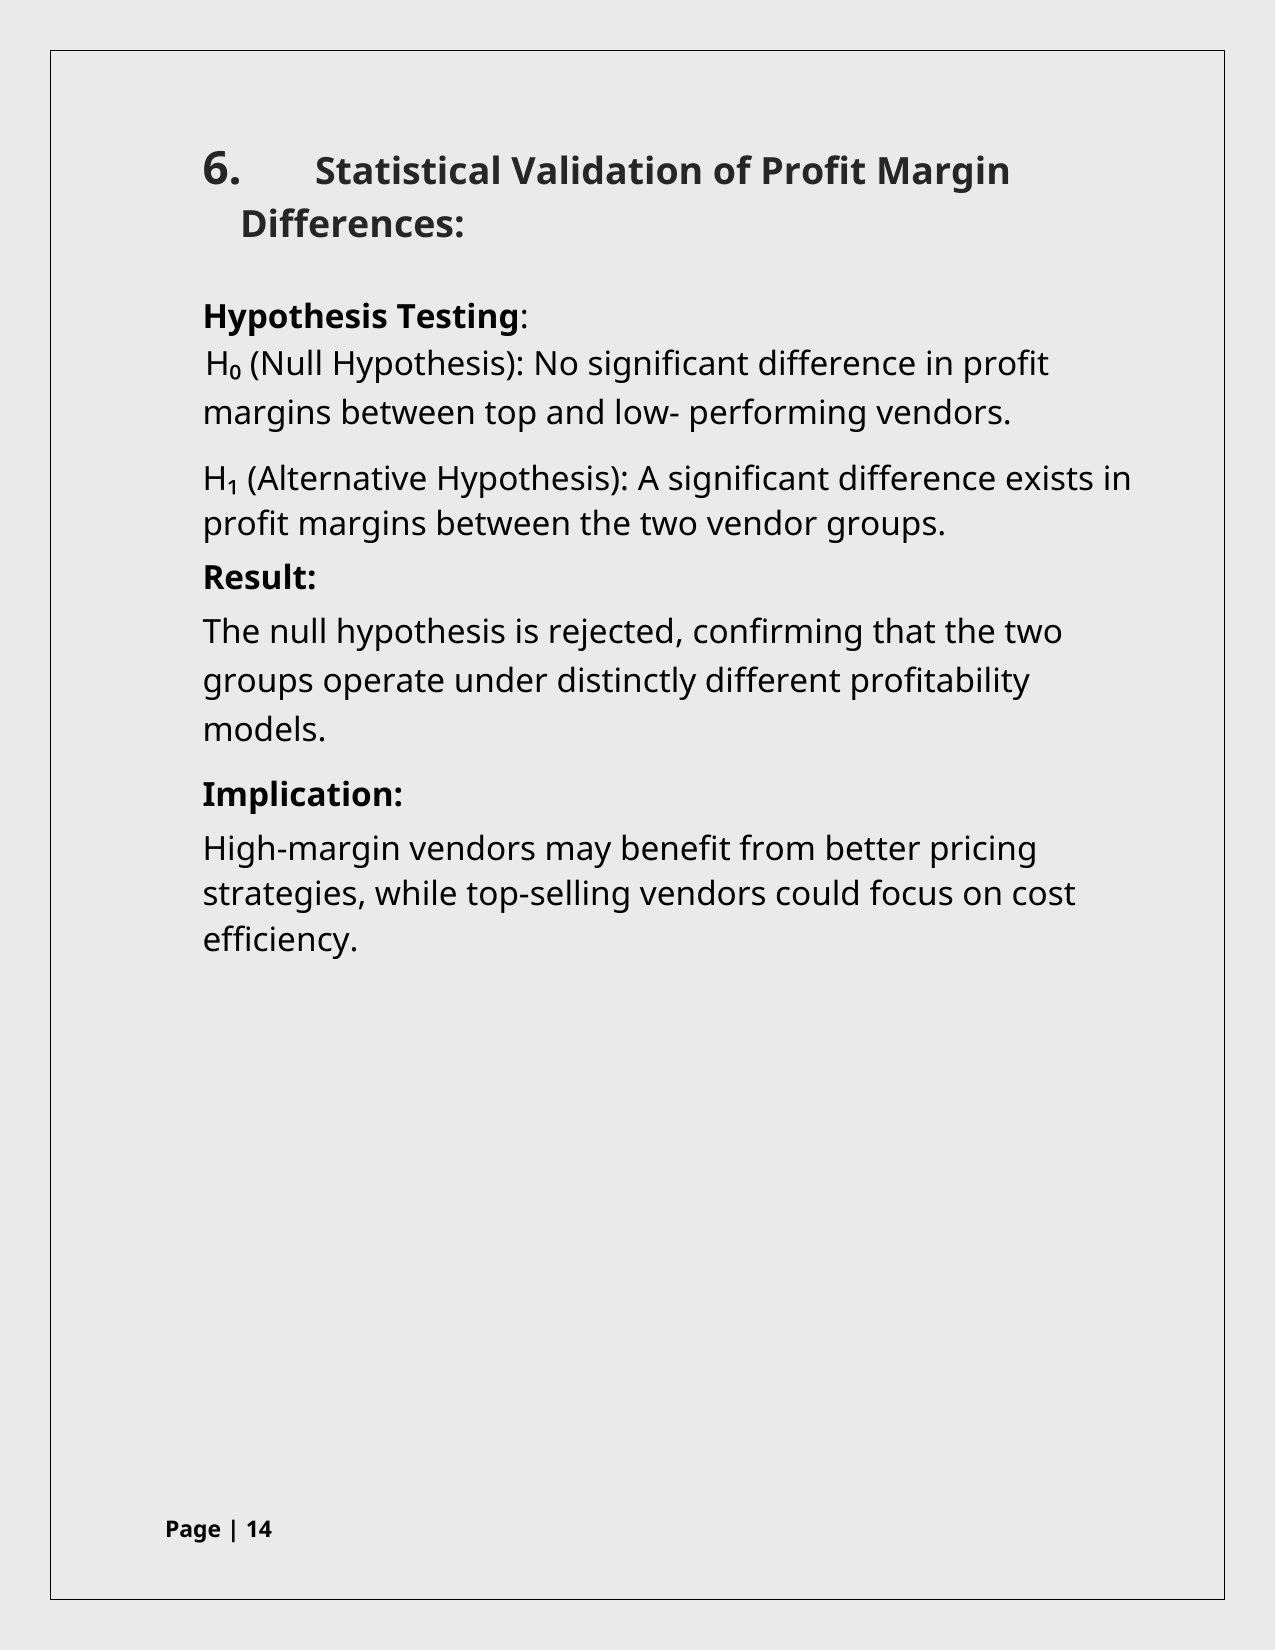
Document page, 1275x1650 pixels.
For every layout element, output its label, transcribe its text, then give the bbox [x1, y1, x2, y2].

subtitle Statistical Validation of Profit Margin Differences: [202, 135, 1140, 249]
text H₁ (Alternative Hypothesis): A significant difference exists in profit margins between the two vendor groups. [202, 454, 1140, 545]
text H₀ (Null Hypothesis): No significant difference in profit margins between top and low- performing vendors. [202, 340, 1140, 434]
subtitle Hypothesis Testing: [165, 292, 1140, 338]
text High-margin vendors may benefit from better pricing strategies, while top-selling vendors could focus on cost efficiency. [202, 825, 1140, 961]
text Implication: [202, 771, 1140, 816]
text The null hypothesis is rejected, confirming that the two groups operate under distinctly different profitability models. [202, 607, 1140, 751]
text Result: [202, 554, 1140, 599]
